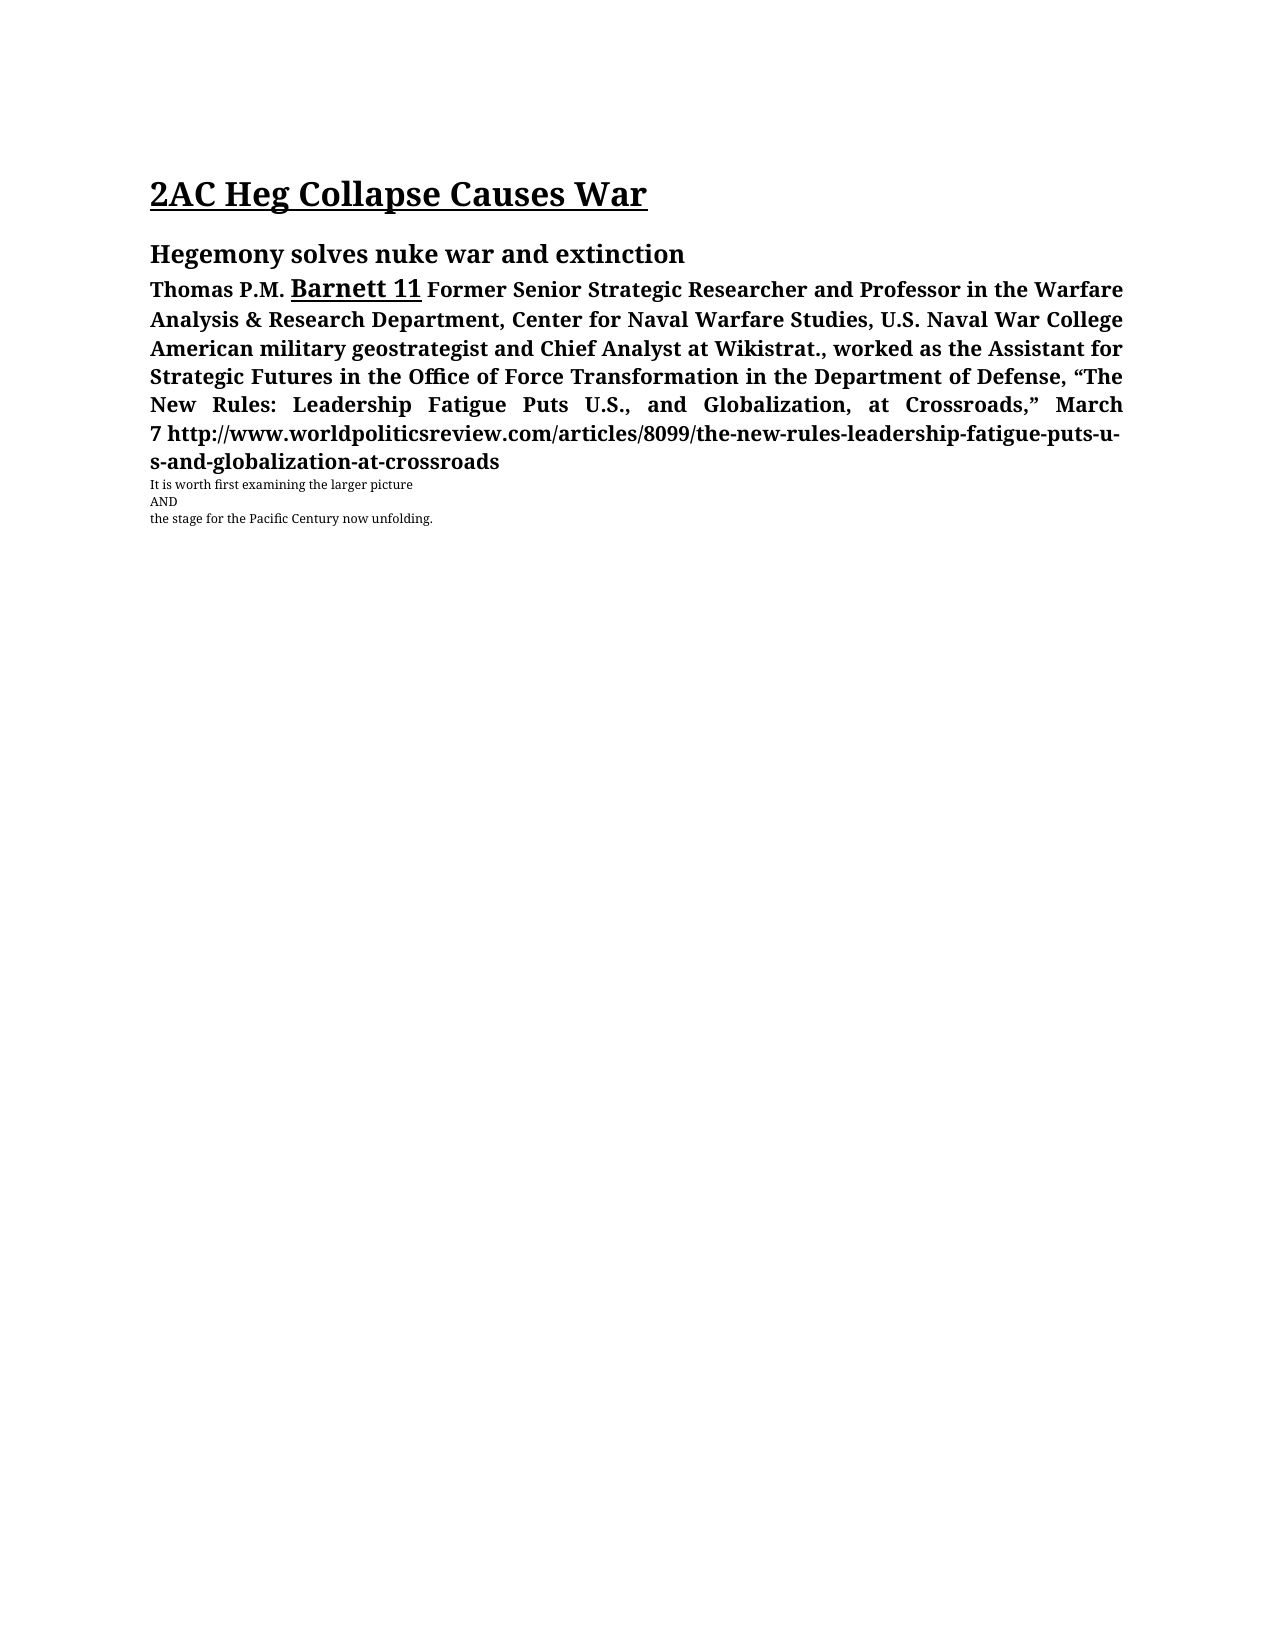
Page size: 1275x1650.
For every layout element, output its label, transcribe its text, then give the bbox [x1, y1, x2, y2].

subtitle Hegemony solves nuke war and extinction [150, 237, 1125, 271]
text the stage for the Pacific Century now unfolding. [150, 510, 1125, 527]
text Thomas P.M. Barnett 11 Former Senior Strategic Researcher and Professor in the Warfare Analysis & Research Department, Center for Naval Warfare Studies, U.S. Naval War College American military geostrategist and Chief Analyst at Wikistrat., worked as the Assistant for Strategic Futures in the Office of Force Transformation in the Department of Defense, “The New Rules: Leadership Fatigue Puts U.S., and Globalization, at Crossroads,” March 7 http://www.worldpoliticsreview.com/articles/8099/the-new-rules-leadership-fatigue-puts-u-s-and-globalization-at-crossroads [150, 271, 1125, 476]
subtitle 2AC Heg Collapse Causes War [150, 171, 1125, 216]
text AND [150, 493, 1125, 510]
text It is worth first examining the larger picture [150, 476, 1125, 493]
